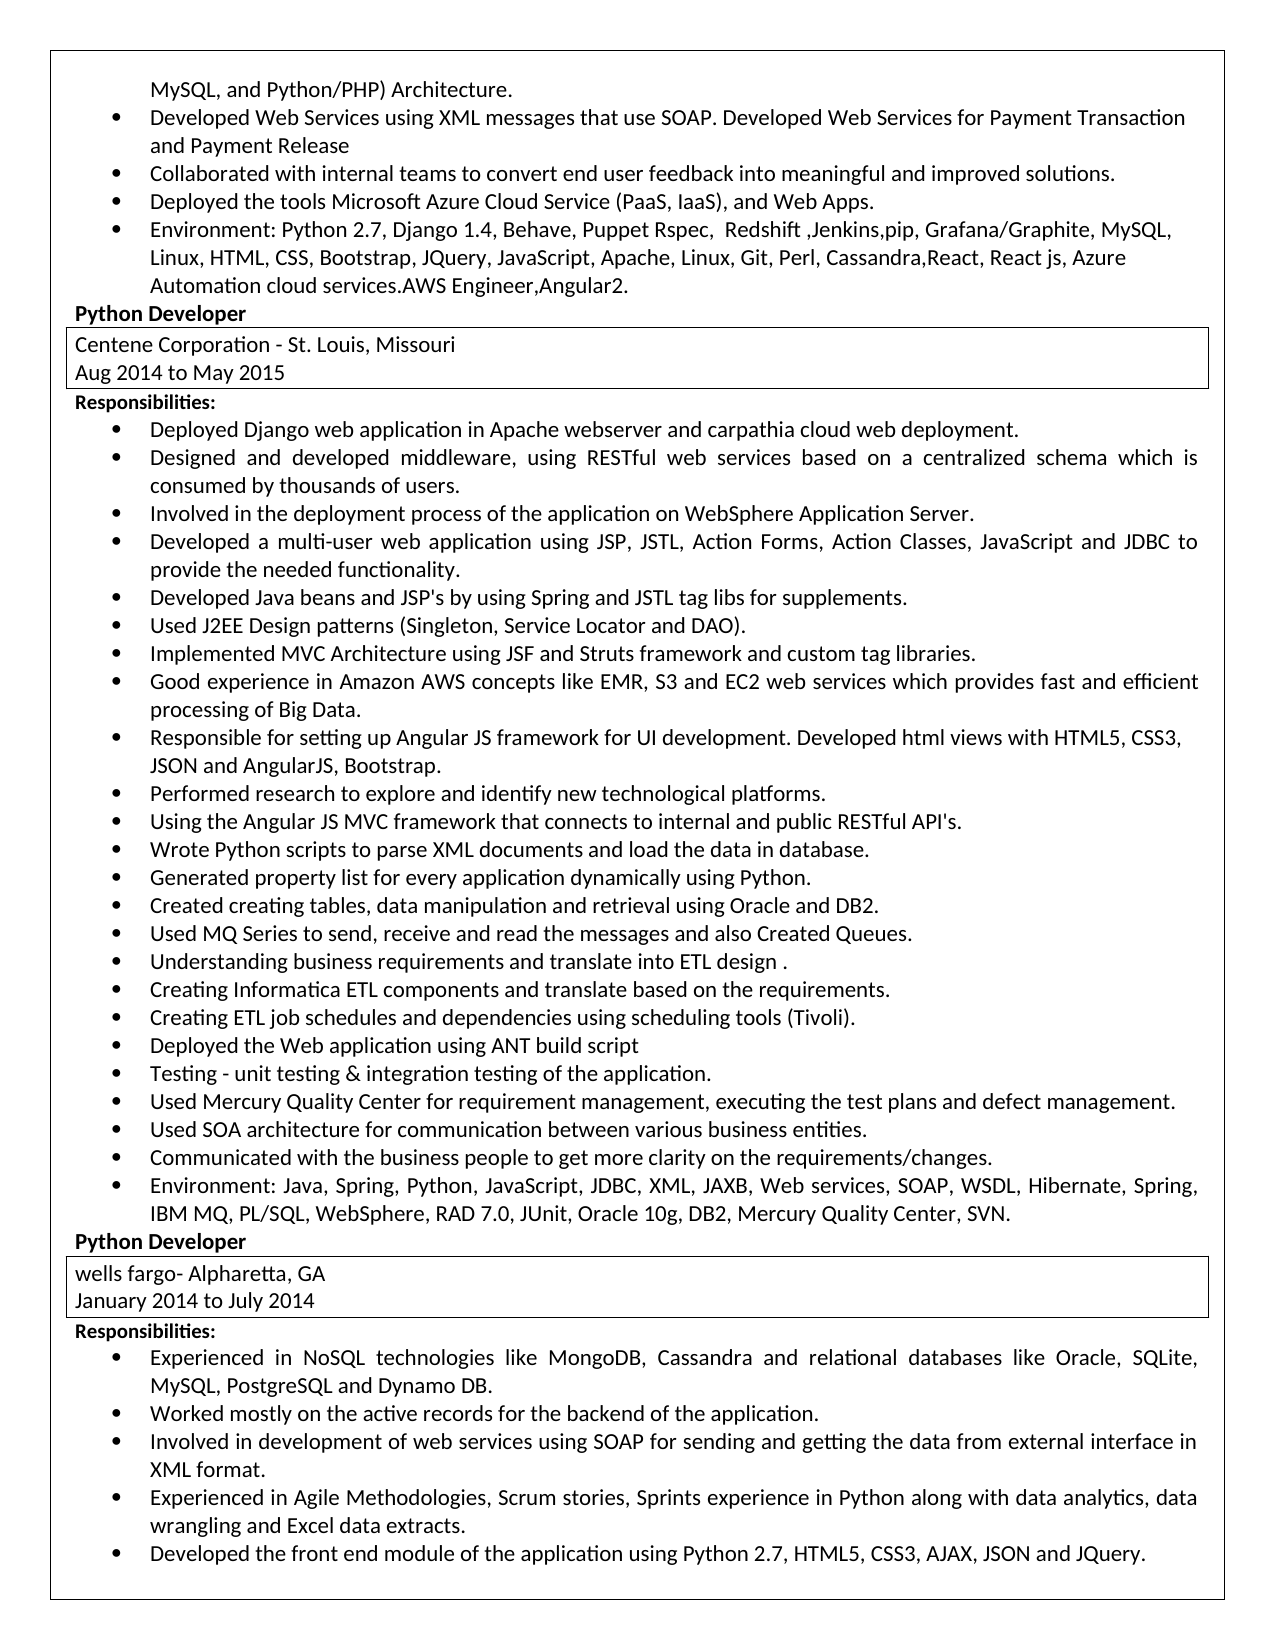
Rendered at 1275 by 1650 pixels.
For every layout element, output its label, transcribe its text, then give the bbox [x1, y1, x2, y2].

list Created creating tables, data manipulation and retrieval using Oracle and DB2. [112, 891, 1200, 919]
list Performed research to explore and identify new technological platforms. [112, 779, 1200, 807]
list Environment: Java, Spring, Python, JavaScript, JDBC, XML, JAXB, Web services, SOAP, WSDL, Hibernate, Spring, IBM MQ, PL/SQL, WebSphere, RAD 7.0, JUnit, Oracle 10g, DB2, Mercury Quality Center, SVN. [112, 1171, 1200, 1227]
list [112, 75, 1200, 103]
list Environment: Python 2.7, Django 1.4, Behave, Puppet Rspec, Redshift ,Jenkins,pip, Grafana/Graphite, MySQL, Linux, HTML, CSS, Bootstrap, JQuery, JavaScript, Apache, Linux, Git, Perl, Cassandra,React, React js, Azure Automation cloud services.AWS Engineer,Angular2. [112, 215, 1200, 299]
list Used MQ Series to send, receive and read the messages and also Created Queues. [112, 919, 1200, 947]
text Aug 2014 to May 2015 [67, 355, 1208, 388]
list Creating ETL job schedules and dependencies using scheduling tools (Tivoli). [112, 1003, 1200, 1031]
text Responsibilities: [75, 1318, 1200, 1343]
list Implemented MVC Architecture using JSF and Struts framework and custom tag libraries. [112, 639, 1200, 667]
list Responsible for setting up Angular JS framework for UI development. Developed html views with HTML5, CSS3, JSON and AngularJS, Bootstrap. [112, 723, 1200, 779]
list Experienced in Agile Methodologies, Scrum stories, Sprints experience in Python along with data analytics, data wrangling and Excel data extracts. [112, 1483, 1200, 1539]
list Developed the front end module of the application using Python 2.7, HTML5, CSS3, AJAX, JSON and JQuery. [112, 1539, 1200, 1567]
text Responsibilities: [75, 389, 1200, 415]
text wells fargo- Alpharetta, GA [67, 1257, 1208, 1283]
list Wrote Python scripts to parse XML documents and load the data in database. [112, 835, 1200, 863]
list Used Mercury Quality Center for requirement management, executing the test plans and defect management. [112, 1087, 1200, 1115]
text Python Developer [75, 1227, 1200, 1256]
list Creating Informatica ETL components and translate based on the requirements. [112, 975, 1200, 1003]
text Centene Corporation - St. Louis, Missouri [67, 328, 1208, 355]
list Developed a multi-user web application using JSP, JSTL, Action Forms, Action Classes, JavaScript and JDBC to provide the needed functionality. [112, 527, 1200, 583]
list Designed and developed middleware, using RESTful web services based on a centralized schema which is consumed by thousands of users. [112, 443, 1200, 499]
list Deployed the tools Microsoft Azure Cloud Service (PaaS, IaaS), and Web Apps. [112, 187, 1200, 215]
list Worked mostly on the active records for the backend of the application. [112, 1399, 1200, 1427]
list Generated property list for every application dynamically using Python. [112, 863, 1200, 891]
list Using the Angular JS MVC framework that connects to internal and public RESTful API's. [112, 807, 1200, 835]
text January 2014 to July 2014 [67, 1283, 1208, 1317]
list Experienced in NoSQL technologies like MongoDB, Cassandra and relational databases like Oracle, SQLite, MySQL, PostgreSQL and Dynamo DB. [112, 1343, 1200, 1399]
list Developed Web Services using XML messages that use SOAP. Developed Web Services for Payment Transaction and Payment Release [112, 103, 1200, 159]
list Involved in development of web services using SOAP for sending and getting the data from external interface in XML format. [112, 1427, 1200, 1483]
list Deployed the Web application using ANT build script [112, 1031, 1200, 1059]
list Deployed Django web application in Apache webserver and carpathia cloud web deployment. [112, 415, 1200, 443]
list Used J2EE Design patterns (Singleton, Service Locator and DAO). [112, 611, 1200, 639]
list Developed Java beans and JSP's by using Spring and JSTL tag libs for supplements. [112, 583, 1200, 611]
list Testing - unit testing & integration testing of the application. [112, 1059, 1200, 1087]
text Python Developer [75, 299, 1200, 327]
list Communicated with the business people to get more clarity on the requirements/changes. [112, 1143, 1200, 1171]
list Collaborated with internal teams to convert end user feedback into meaningful and improved solutions. [112, 159, 1200, 187]
list Used SOA architecture for communication between various business entities. [112, 1115, 1200, 1143]
list Good experience in Amazon AWS concepts like EMR, S3 and EC2 web services which provides fast and efficient processing of Big Data. [112, 667, 1200, 723]
list Understanding business requirements and translate into ETL design . [112, 947, 1200, 975]
list Involved in the deployment process of the application on WebSphere Application Server. [112, 499, 1200, 527]
